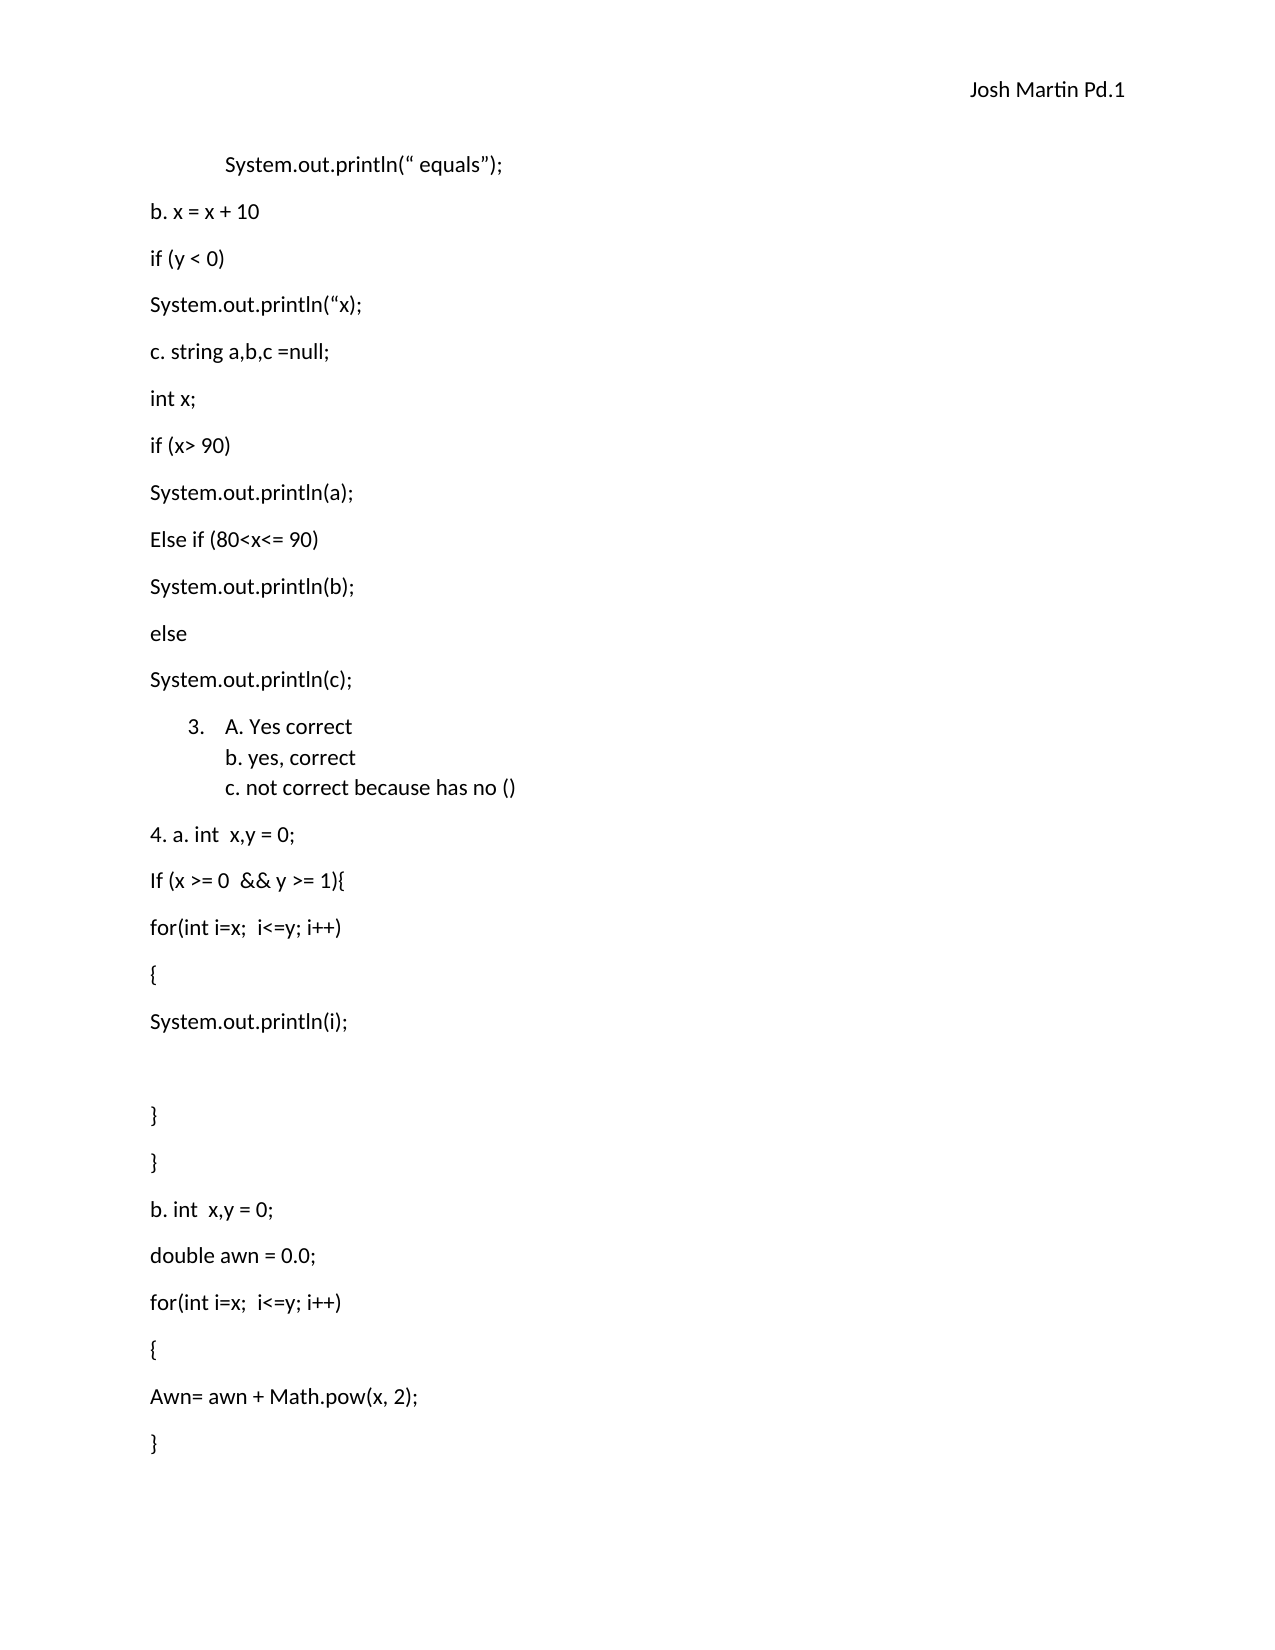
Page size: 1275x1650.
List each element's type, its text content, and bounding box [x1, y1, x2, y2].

text System.out.println(“x); [150, 291, 1125, 319]
text System.out.println(a); [150, 478, 1125, 506]
list A. Yes correct [187, 712, 1125, 741]
text System.out.println(i); [150, 1007, 1125, 1035]
text for(int i=x; i<=y; i++) [150, 1288, 1125, 1317]
list System.out.println(“ equals”); [225, 150, 1125, 178]
text } [150, 1101, 1125, 1129]
text if (y < 0) [150, 244, 1125, 272]
text Awn= awn + Math.pow(x, 2); [150, 1382, 1125, 1410]
list b. yes, correct [225, 743, 1125, 771]
text { [150, 1335, 1125, 1363]
text else [150, 619, 1125, 647]
text 4. a. int x,y = 0; [150, 820, 1125, 848]
text int x; [150, 384, 1125, 412]
text } [150, 1429, 1125, 1457]
text System.out.println(c); [150, 666, 1125, 694]
text for(int i=x; i<=y; i++) [150, 913, 1125, 942]
text double awn = 0.0; [150, 1242, 1125, 1270]
text Else if (80<x<= 90) [150, 525, 1125, 553]
text { [150, 960, 1125, 988]
list c. not correct because has no () [225, 773, 1125, 801]
text } [150, 1148, 1125, 1176]
text System.out.println(b); [150, 572, 1125, 600]
text b. int x,y = 0; [150, 1195, 1125, 1223]
text if (x> 90) [150, 431, 1125, 459]
text b. x = x + 10 [150, 197, 1125, 225]
text c. string a,b,c =null; [150, 337, 1125, 366]
text If (x >= 0 && y >= 1){ [150, 867, 1125, 895]
